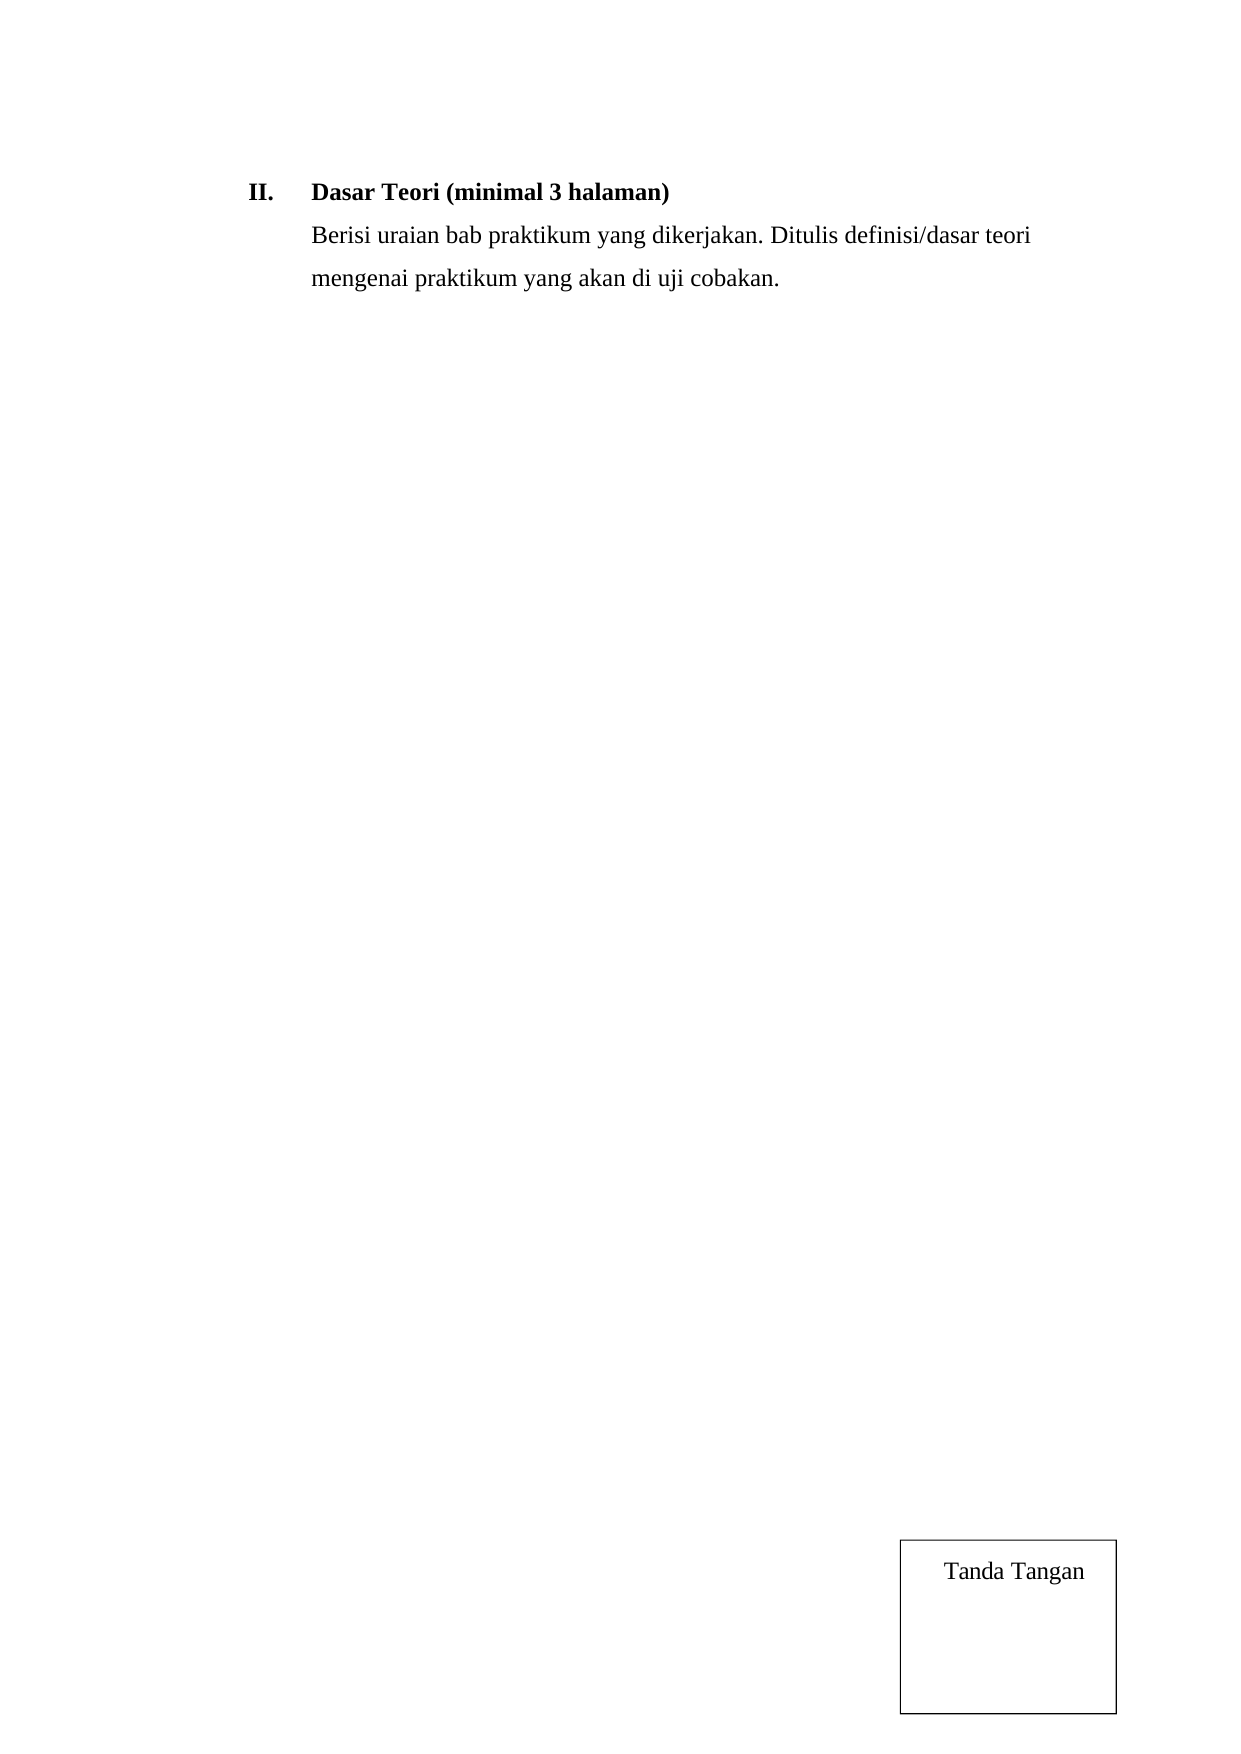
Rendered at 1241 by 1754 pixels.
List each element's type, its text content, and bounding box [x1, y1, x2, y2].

list Dasar Teori (minimal 3 halaman) [274, 177, 1063, 206]
text Berisi uraian bab praktikum yang dikerjakan. Ditulis definisi/dasar teori mengenai praktikum yang akan di uji cobakan. [311, 220, 1063, 292]
